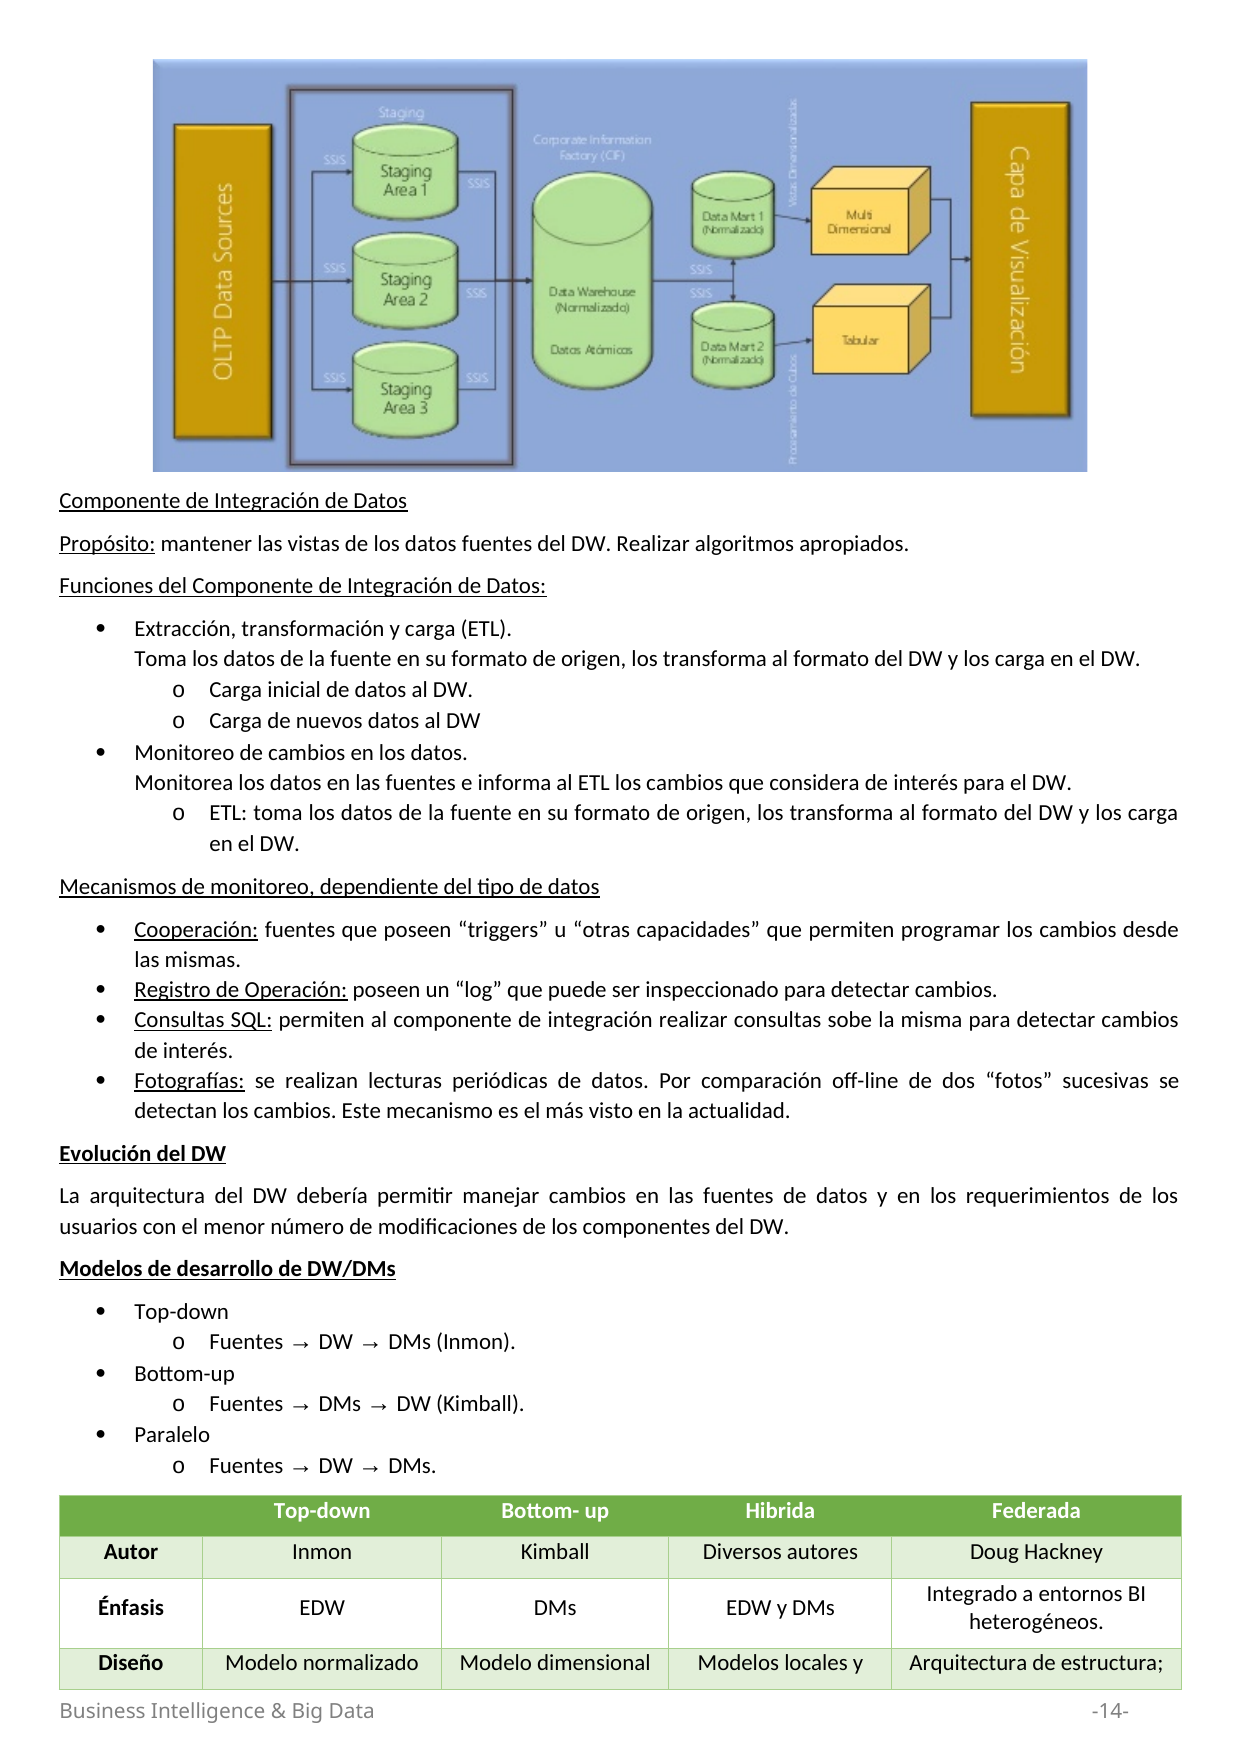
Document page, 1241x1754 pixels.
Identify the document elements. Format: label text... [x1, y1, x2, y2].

text Componente de Integración de Datos [59, 486, 1181, 514]
list Bottom-up [97, 1359, 1181, 1387]
text Funciones del Componente de Integración de Datos: [59, 572, 1181, 600]
text Modelos de desarrollo de DW/DMs [59, 1254, 1181, 1282]
list Monitoreo de cambios en los datos. [97, 738, 1181, 766]
list Registro de Operación: poseen un “log” que puede ser inspeccionado para detectar cambios. [97, 975, 1181, 1003]
text Monitorea los datos en las fuentes e informa al ETL los cambios que considera de interés para el DW. [134, 768, 1181, 796]
list Paralelo [97, 1421, 1181, 1448]
table_cell Énfasis [60, 1579, 202, 1647]
table_cell Integrado a entornos BI heterogéneos. [892, 1579, 1181, 1647]
table_cell Kimball [442, 1537, 668, 1578]
list Carga de nuevos datos al DW [172, 706, 1181, 735]
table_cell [669, 1649, 891, 1689]
table_header Hibrida [669, 1496, 892, 1536]
list Cooperación: fuentes que poseen “triggers” u “otras capacidades” que permiten programar los cambios desde las mismas. [97, 915, 1181, 973]
table_header Bottom- up [441, 1496, 669, 1536]
table_cell EDW [203, 1579, 441, 1647]
list Carga inicial de datos al DW. [172, 675, 1181, 704]
list Consultas SQL: permiten al componente de integración realizar consultas sobe la misma para detectar cambios de interés. [97, 1006, 1181, 1064]
text Evolución del DW [59, 1139, 1181, 1167]
table_cell Doug Hackney [892, 1537, 1181, 1578]
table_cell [203, 1649, 441, 1689]
table_cell Inmon [203, 1537, 441, 1578]
table_header [60, 1496, 203, 1536]
list Top-down [97, 1297, 1181, 1325]
list Toma los datos de la fuente en su formato de origen, los transforma al formato del DW y los carga en el DW. [134, 644, 1181, 673]
list Fuentes DMs DW (Kimball). [172, 1389, 1181, 1418]
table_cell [892, 1649, 1181, 1689]
text Mecanismos de monitoreo, dependiente del tipo de datos [59, 872, 1181, 900]
table_cell Diversos autores [669, 1537, 891, 1578]
table_cell EDW y DMs [669, 1579, 891, 1647]
list Fotografías: se realizan lecturas periódicas de datos. Por comparación off-line de dos “fotos” sucesivas se detectan los cambios. Este mecanismo es el más visto en la actualidad. [97, 1066, 1181, 1124]
text Propósito: mantener las vistas de los datos fuentes del DW. Realizar algoritmos apropiados. [59, 529, 1181, 557]
table_cell DMs [442, 1579, 668, 1647]
list Fuentes DW DMs. [172, 1451, 1181, 1480]
text La arquitectura del DW debería permitir manejar cambios en las fuentes de datos y en los requerimientos de los usuarios con el menor número de modificaciones de los componentes del DW. [59, 1182, 1181, 1240]
list Fuentes DW DMs (Inmon). [172, 1327, 1181, 1357]
list ETL: toma los datos de la fuente en su formato de origen, los transforma al formato del DW y los carga en el DW. [172, 798, 1181, 857]
table_header Federada [892, 1496, 1181, 1536]
table_cell Diseño [60, 1649, 202, 1689]
list Extracción, transformación y carga (ETL). [97, 614, 1181, 642]
picture [152, 59, 1088, 472]
table_cell Autor [60, 1537, 202, 1578]
table_header Top-down [203, 1496, 441, 1536]
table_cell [442, 1649, 668, 1689]
